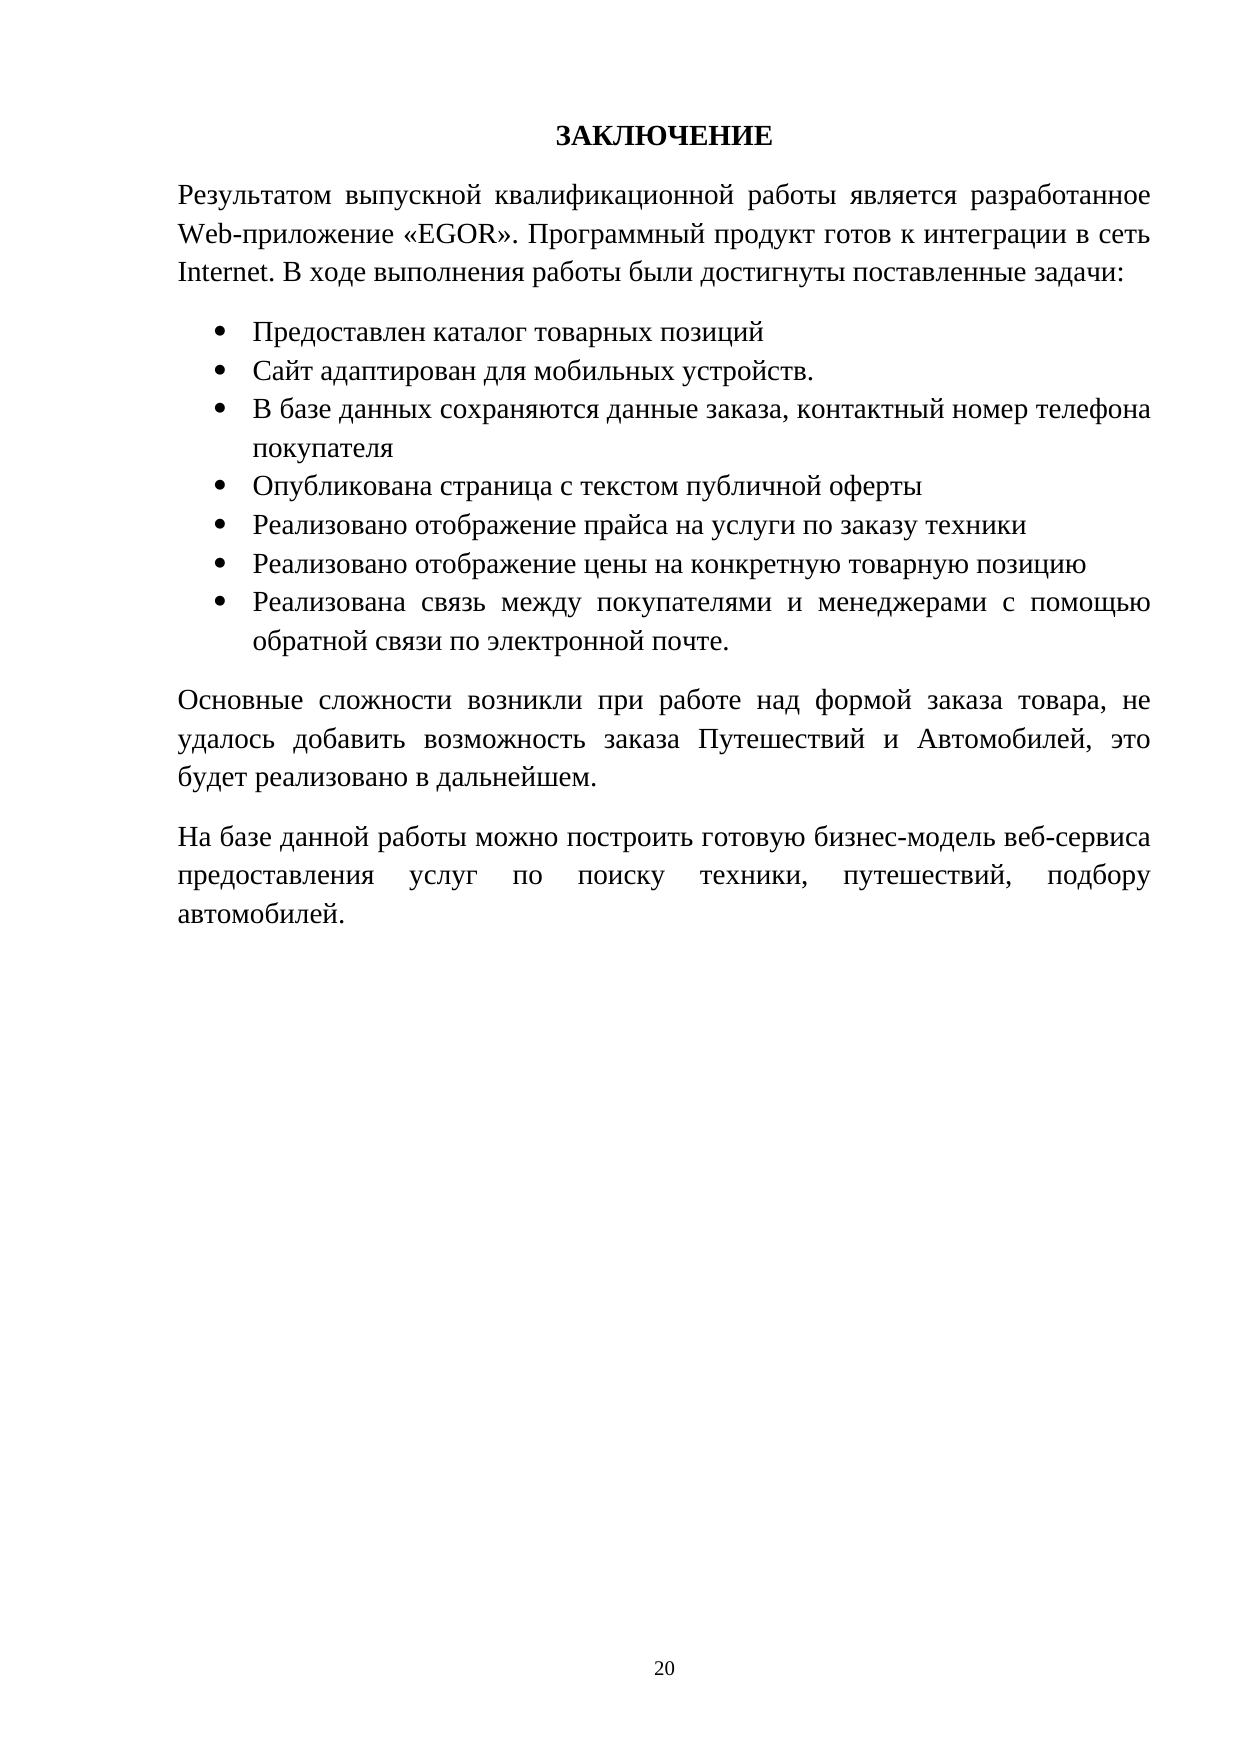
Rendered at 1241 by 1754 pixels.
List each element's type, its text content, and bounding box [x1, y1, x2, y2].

text ЗАКЛЮЧЕНИЕ [177, 118, 1152, 152]
text Основные сложности возникли при работе над формой заказа товара, не удалось добавить возможность заказа Путешествий и Автомобилей, это будет реализовано в дальнейшем. [177, 682, 1152, 793]
text На базе данной работы можно построить готовую бизнес-модель веб-сервиса предоставления услуг по поиску техники, путешествий, подбору автомобилей. [177, 819, 1152, 929]
list Реализовано отображение цены на конкретную товарную позицию [215, 546, 1152, 579]
list Реализовано отображение прайса на услуги по заказу техники [215, 507, 1152, 541]
text Результатом выпускной квалификационной работы является разработанное Web-приложение «EGOR». Программный продукт готов к интеграции в сеть Internet. В ходе выполнения работы были достигнуты поставленные задачи: [177, 177, 1152, 288]
list В базе данных сохраняются данные заказа, контактный номер телефона покупателя [215, 391, 1152, 463]
list Сайт адаптирован для мобильных устройств. [215, 353, 1152, 386]
list Опубликована страница с текстом публичной оферты [215, 468, 1152, 502]
list Предоставлен каталог товарных позиций [215, 314, 1152, 348]
list Реализована связь между покупателями и менеджерами с помощью обратной связи по электронной почте. [215, 584, 1152, 657]
